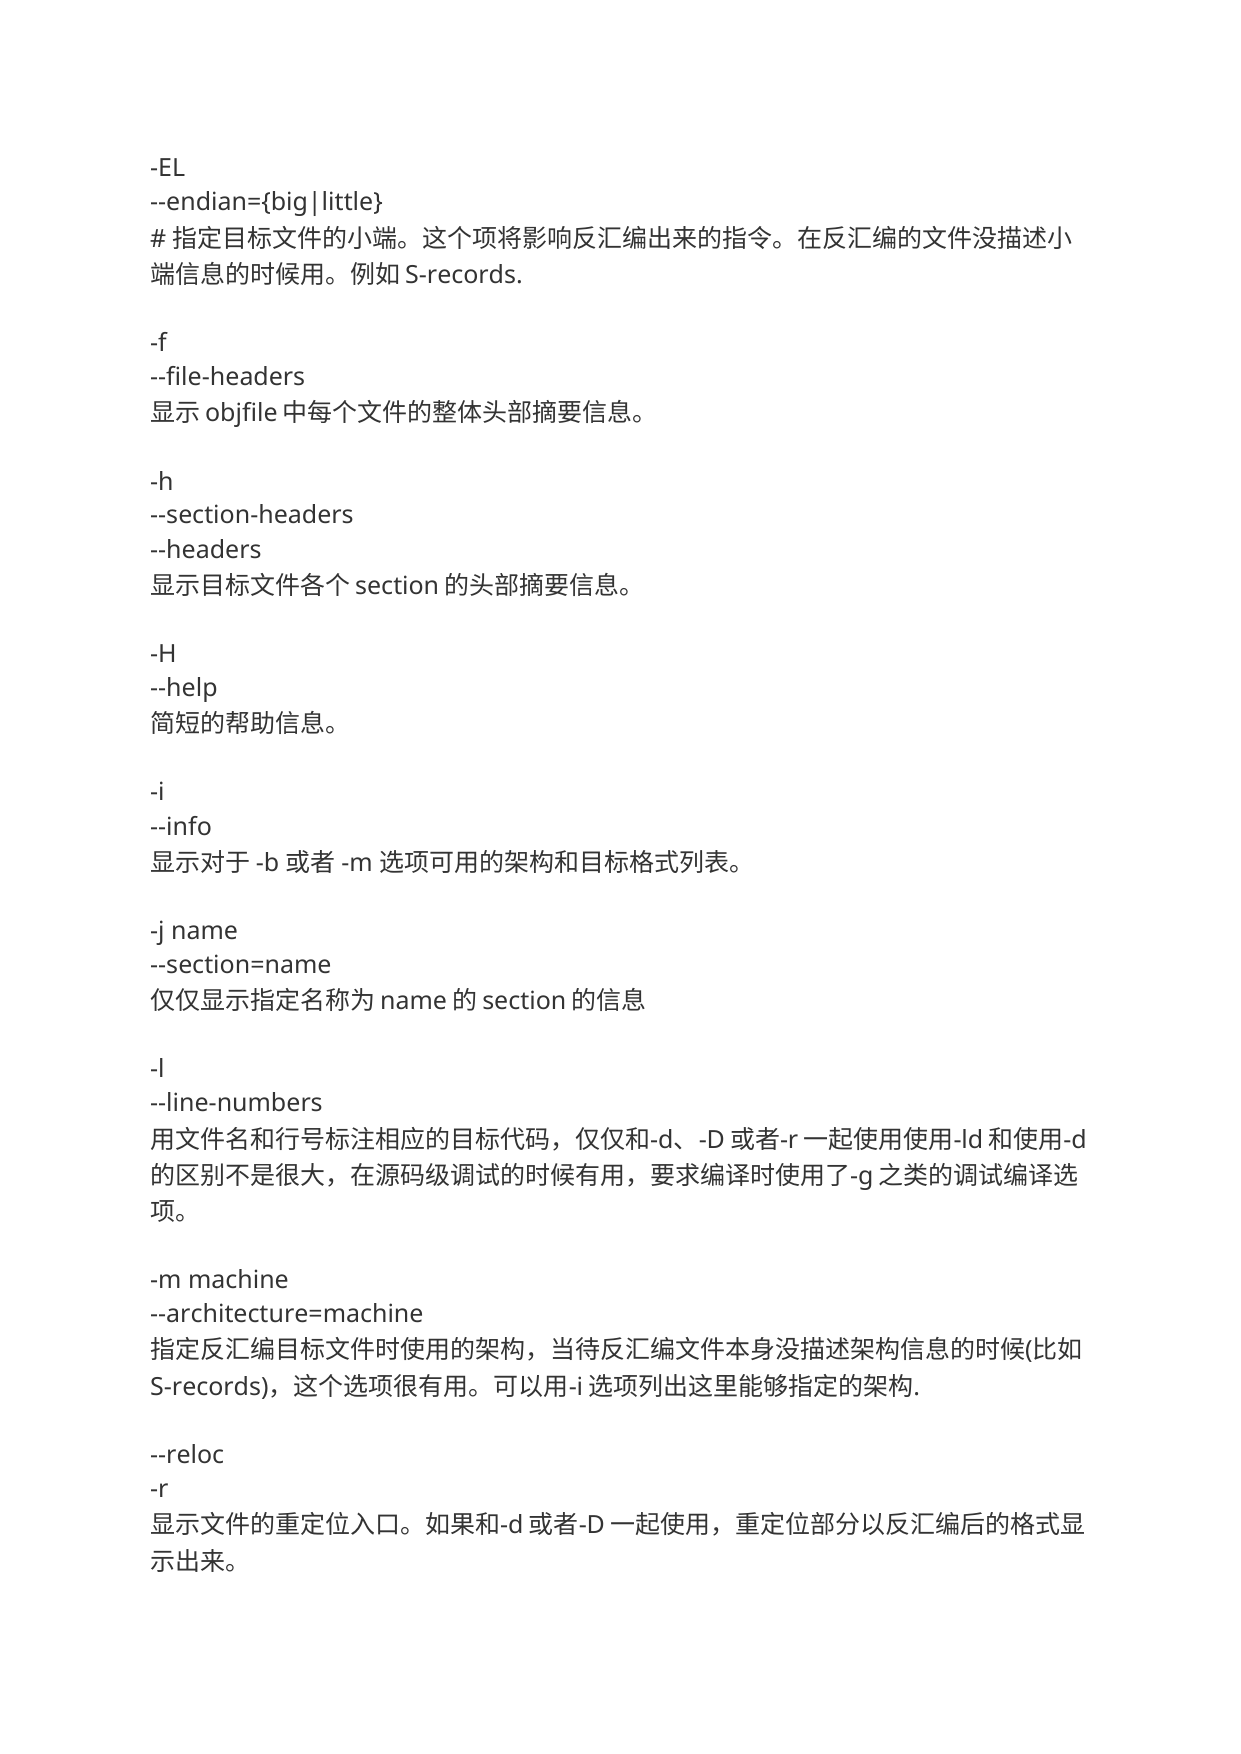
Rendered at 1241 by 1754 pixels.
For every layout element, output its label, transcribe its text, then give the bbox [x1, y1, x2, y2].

text 显示objfile中每个文件的整体头部摘要信息。 [150, 393, 1090, 429]
text 简短的帮助信息。 [150, 704, 1090, 740]
text -j name [150, 912, 1090, 947]
text -h [150, 463, 1090, 497]
text --section=name [150, 947, 1090, 981]
text -f [150, 325, 1090, 359]
text --help [150, 670, 1090, 704]
text -H [150, 636, 1090, 670]
text 仅仅显示指定名称为name的section的信息 [150, 981, 1090, 1017]
text -i [150, 774, 1090, 808]
text --endian={big|little} [150, 184, 1090, 218]
text --architecture=machine [150, 1296, 1090, 1330]
text --info [150, 808, 1090, 842]
text -l [150, 1051, 1090, 1085]
text -m machine [150, 1262, 1090, 1296]
text -r [150, 1471, 1090, 1505]
text --file-headers [150, 359, 1090, 393]
text 显示文件的重定位入口。如果和-d或者-D一起使用，重定位部分以反汇编后的格式显示出来。 [150, 1505, 1090, 1577]
text -EL [150, 150, 1090, 184]
text --headers [150, 531, 1090, 565]
text 用文件名和行号标注相应的目标代码，仅仅和-d、-D或者-r一起使用使用-ld和使用-d的区别不是很大，在源码级调试的时候有用，要求编译时使用了-g之类的调试编译选项。 [150, 1119, 1090, 1228]
text # 指定目标文件的小端。这个项将影响反汇编出来的指令。在反汇编的文件没描述小端信息的时候用。例如S-records. [150, 218, 1090, 291]
text --line-numbers [150, 1085, 1090, 1119]
text --section-headers [150, 497, 1090, 531]
text --reloc [150, 1437, 1090, 1471]
text 显示目标文件各个section的头部摘要信息。 [150, 565, 1090, 602]
text 显示对于 -b 或者 -m 选项可用的架构和目标格式列表。 [150, 842, 1090, 878]
text 指定反汇编目标文件时使用的架构，当待反汇编文件本身没描述架构信息的时候(比如S-records)，这个选项很有用。可以用-i选项列出这里能够指定的架构. [150, 1330, 1090, 1402]
